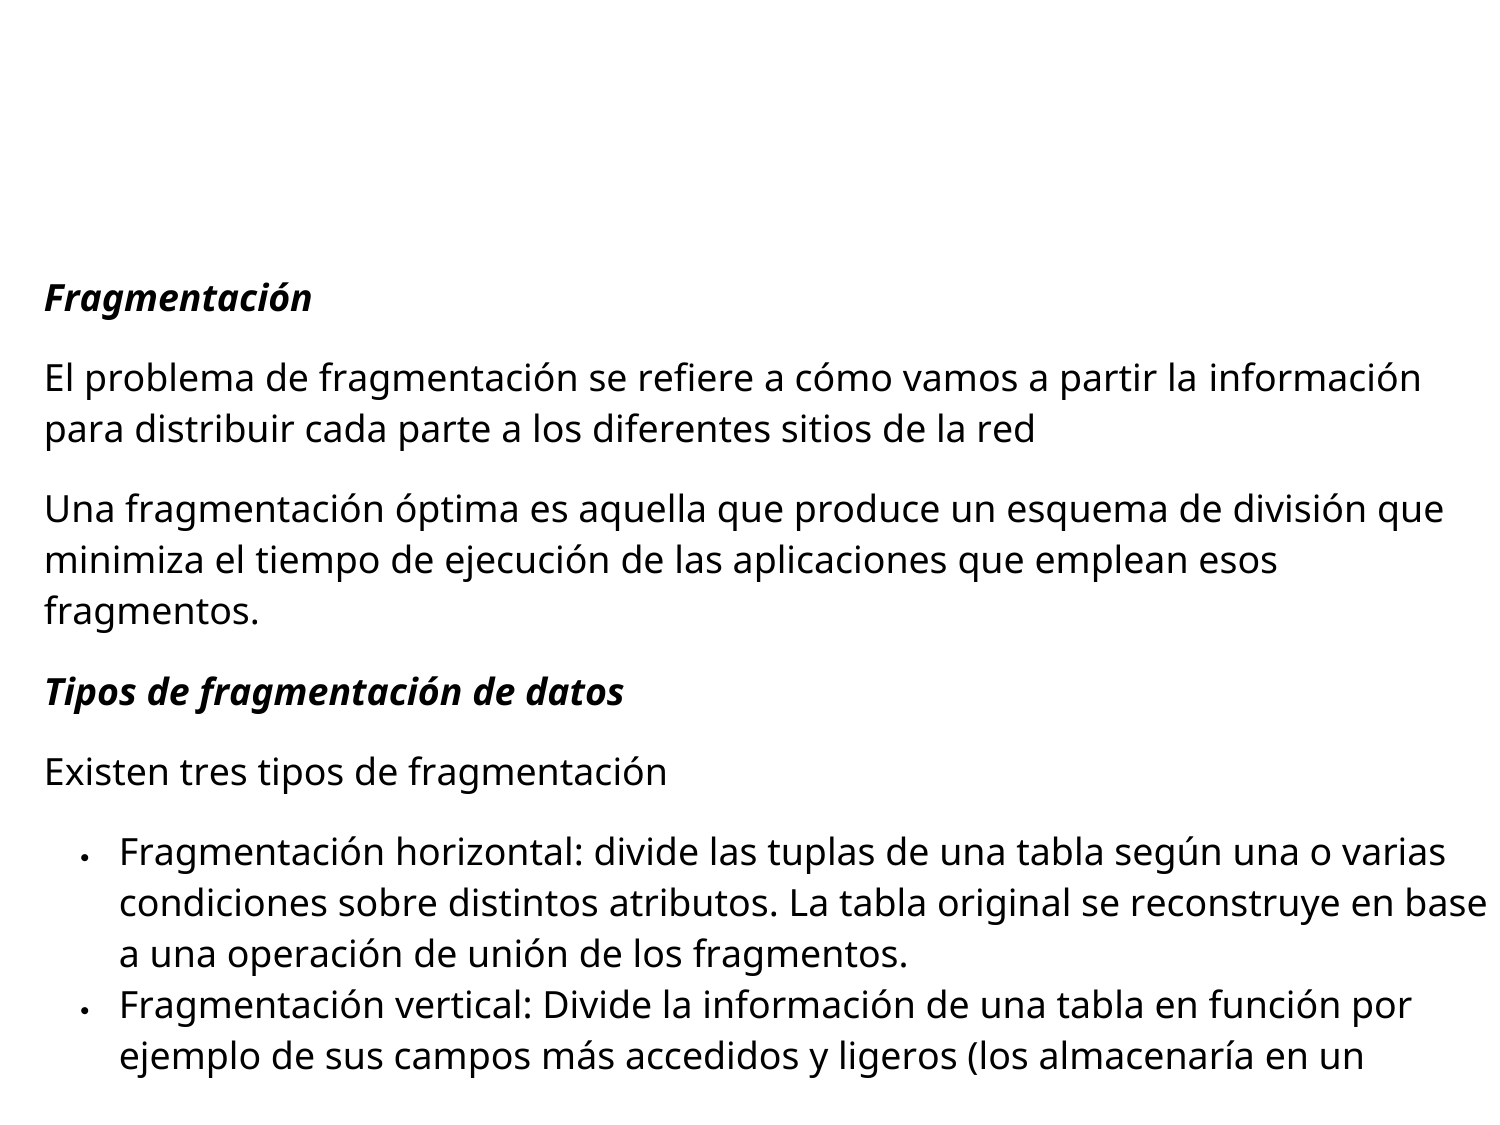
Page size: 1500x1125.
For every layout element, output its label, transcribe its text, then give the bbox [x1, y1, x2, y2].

text El problema de fragmentación se refiere a cómo vamos a partir la información para distribuir cada parte a los diferentes sitios de la red [44, 351, 1500, 453]
text Tipos de fragmentación de datos [44, 665, 1500, 716]
text Fragmentación [44, 271, 1500, 322]
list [81, 978, 1500, 1081]
text Una fragmentación óptima es aquella que produce un esquema de división que minimiza el tiempo de ejecución de las aplicaciones que emplean esos fragmentos. [44, 483, 1500, 636]
list Fragmentación horizontal: divide las tuplas de una tabla según una o varias condiciones sobre distintos atributos. La tabla original se reconstruye en base a una operación de unión de los fragmentos. [81, 825, 1500, 978]
text Existen tres tipos de fragmentación [44, 745, 1500, 796]
